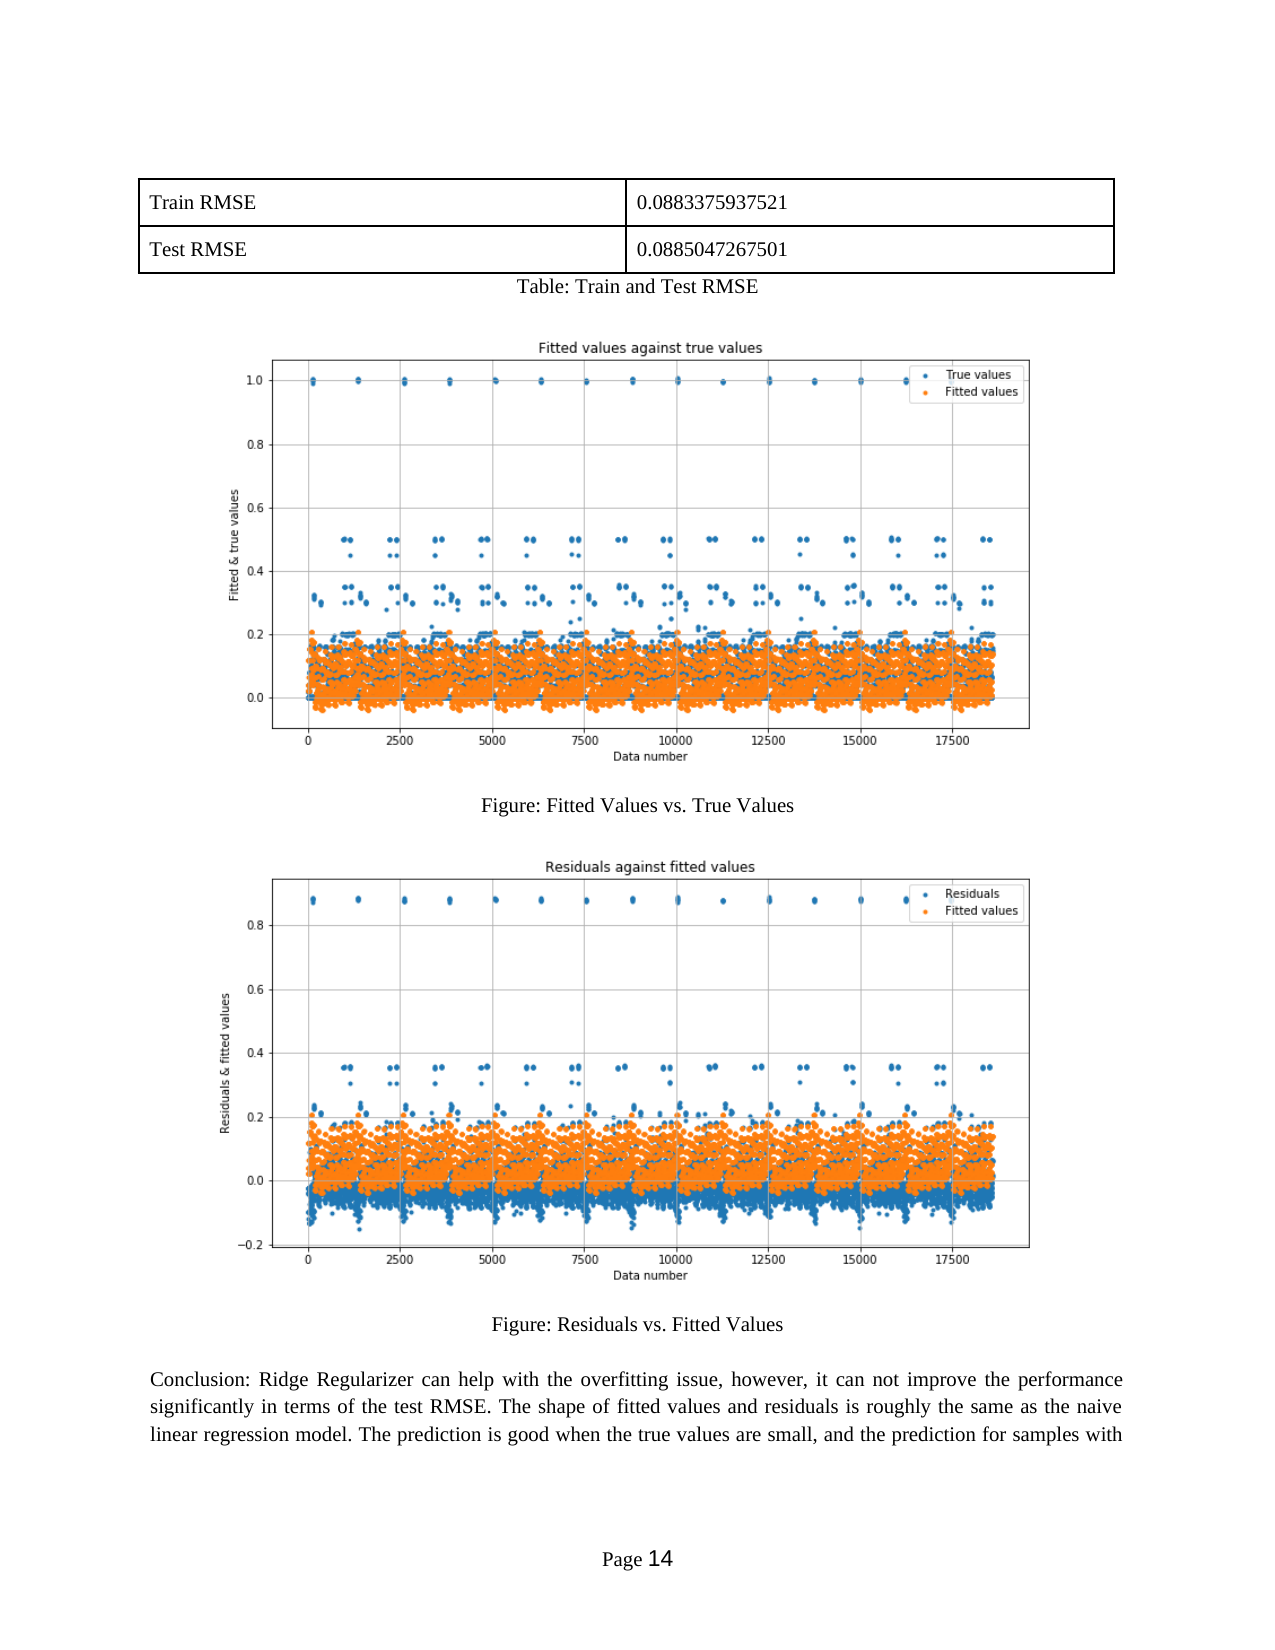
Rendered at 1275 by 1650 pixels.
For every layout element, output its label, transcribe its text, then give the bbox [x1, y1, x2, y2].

text Figure: Residuals vs. Fitted Values [150, 1312, 1125, 1336]
text Figure: Fitted Values vs. True Values [150, 793, 1125, 817]
table_header 0.0883375937521 [627, 180, 1113, 224]
text Table: Train and Test RMSE [150, 274, 1125, 298]
table_header Train RMSE [140, 180, 625, 224]
picture [150, 820, 1125, 1308]
table_cell 0.0885047267501 [627, 227, 1113, 272]
table_cell Test RMSE [140, 227, 625, 272]
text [150, 1367, 1125, 1446]
picture [150, 301, 1125, 789]
